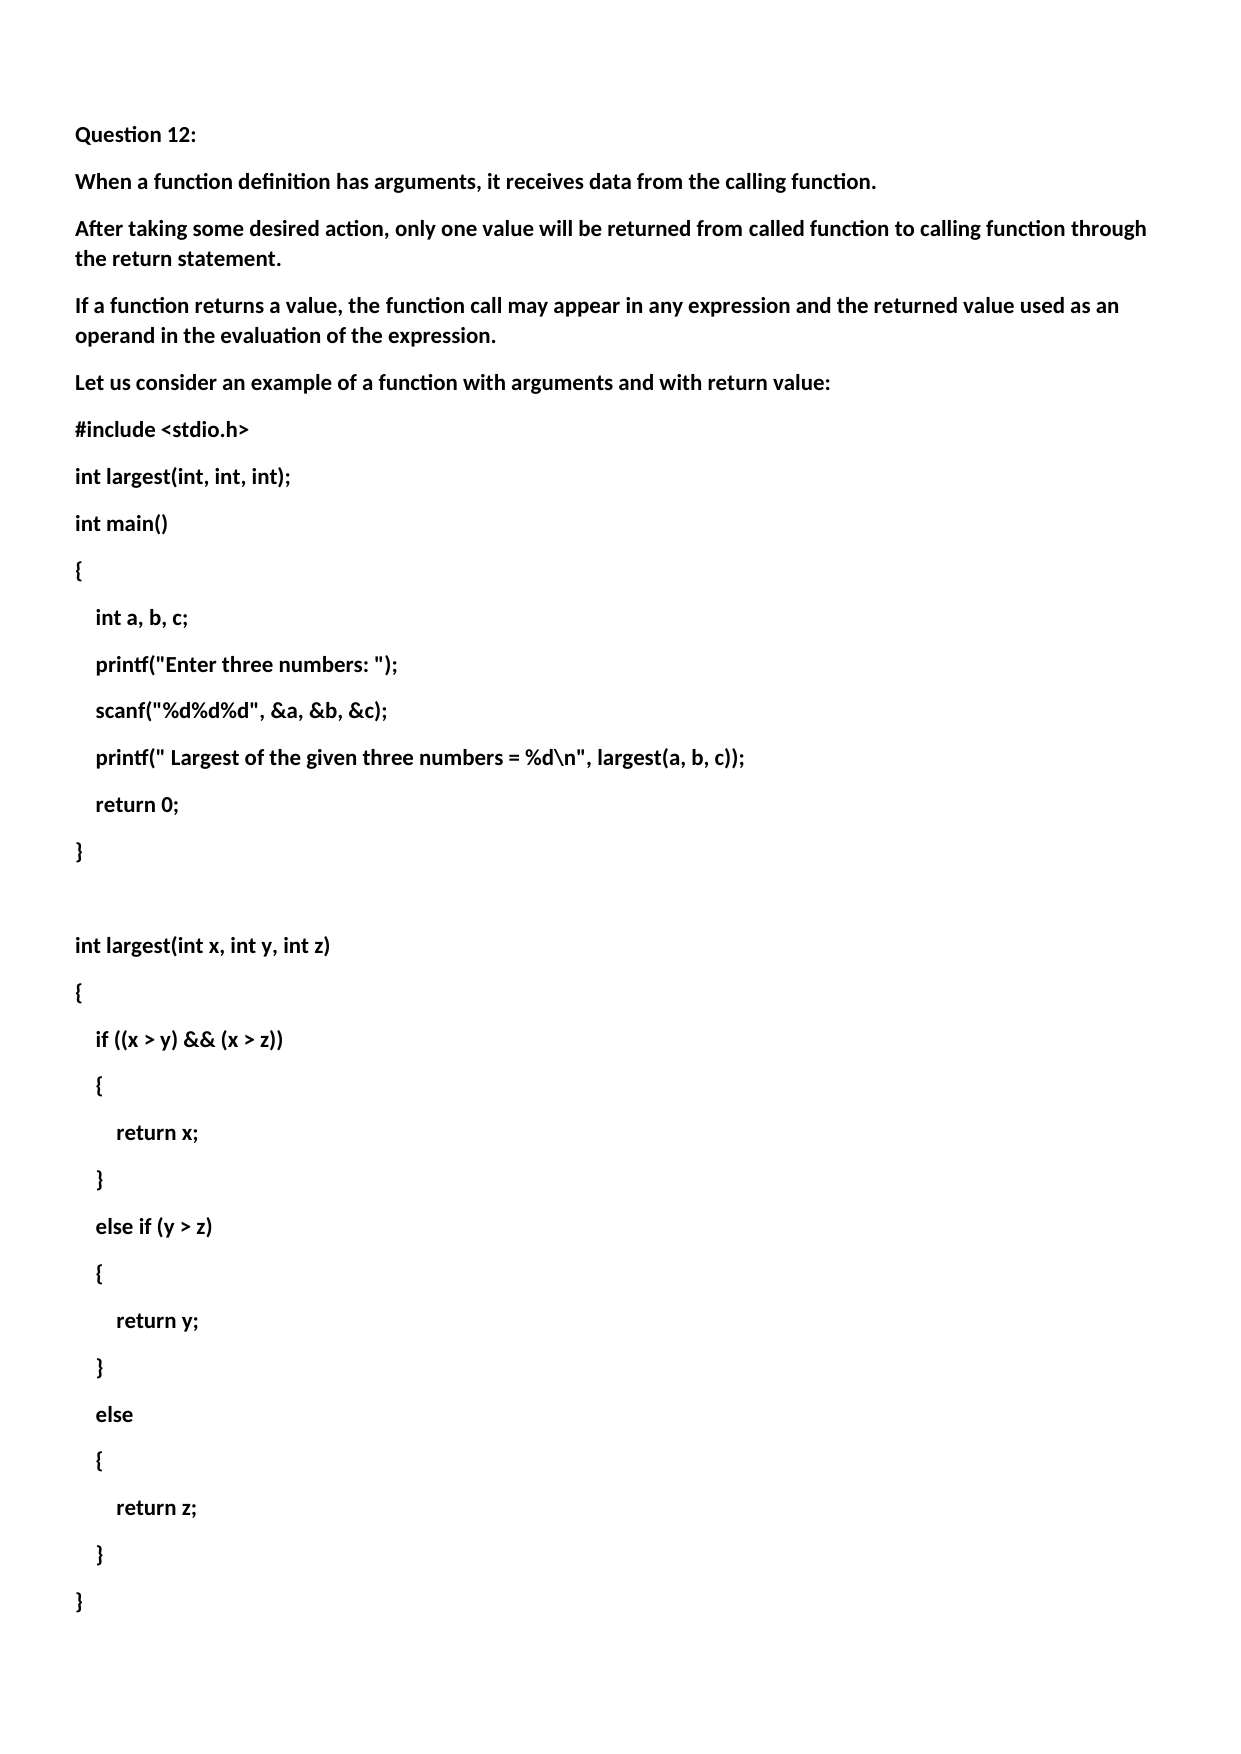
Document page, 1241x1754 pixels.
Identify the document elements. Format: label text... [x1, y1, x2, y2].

text } [75, 1353, 1165, 1381]
text } [75, 1587, 1165, 1615]
text If a function returns a value, the function call may appear in any expression and the returned value used as an operand in the evaluation of the expression. [75, 291, 1165, 349]
text scanf("%d%d%d", &a, &b, &c); [75, 697, 1165, 724]
text int largest(int x, int y, int z) [75, 931, 1165, 959]
text } [75, 1540, 1165, 1568]
text } [75, 1165, 1165, 1193]
text return y; [75, 1306, 1165, 1334]
text printf(" Largest of the given three numbers = %d\n", largest(a, b, c)); [75, 743, 1165, 771]
text else if (y > z) [75, 1212, 1165, 1240]
text else [75, 1400, 1165, 1428]
text int main() [75, 509, 1165, 537]
text #include <stdio.h> [75, 415, 1165, 443]
text { [75, 1447, 1165, 1474]
text When a function definition has arguments, it receives data from the calling function. [75, 167, 1165, 195]
text printf("Enter three numbers: "); [75, 650, 1165, 678]
text return 0; [75, 790, 1165, 818]
text int a, b, c; [75, 603, 1165, 631]
text return x; [75, 1118, 1165, 1146]
text int largest(int, int, int); [75, 462, 1165, 490]
text return z; [75, 1493, 1165, 1521]
text if ((x > y) && (x > z)) [75, 1025, 1165, 1053]
text } [75, 837, 1165, 865]
text { [75, 1259, 1165, 1287]
text Question 12: [75, 121, 1165, 148]
text After taking some desired action, only one value will be returned from called function to calling function through the return statement. [75, 214, 1165, 272]
text { [75, 978, 1165, 1006]
text Let us consider an example of a function with arguments and with return value: [75, 368, 1165, 396]
text { [75, 556, 1165, 584]
text { [75, 1072, 1165, 1099]
